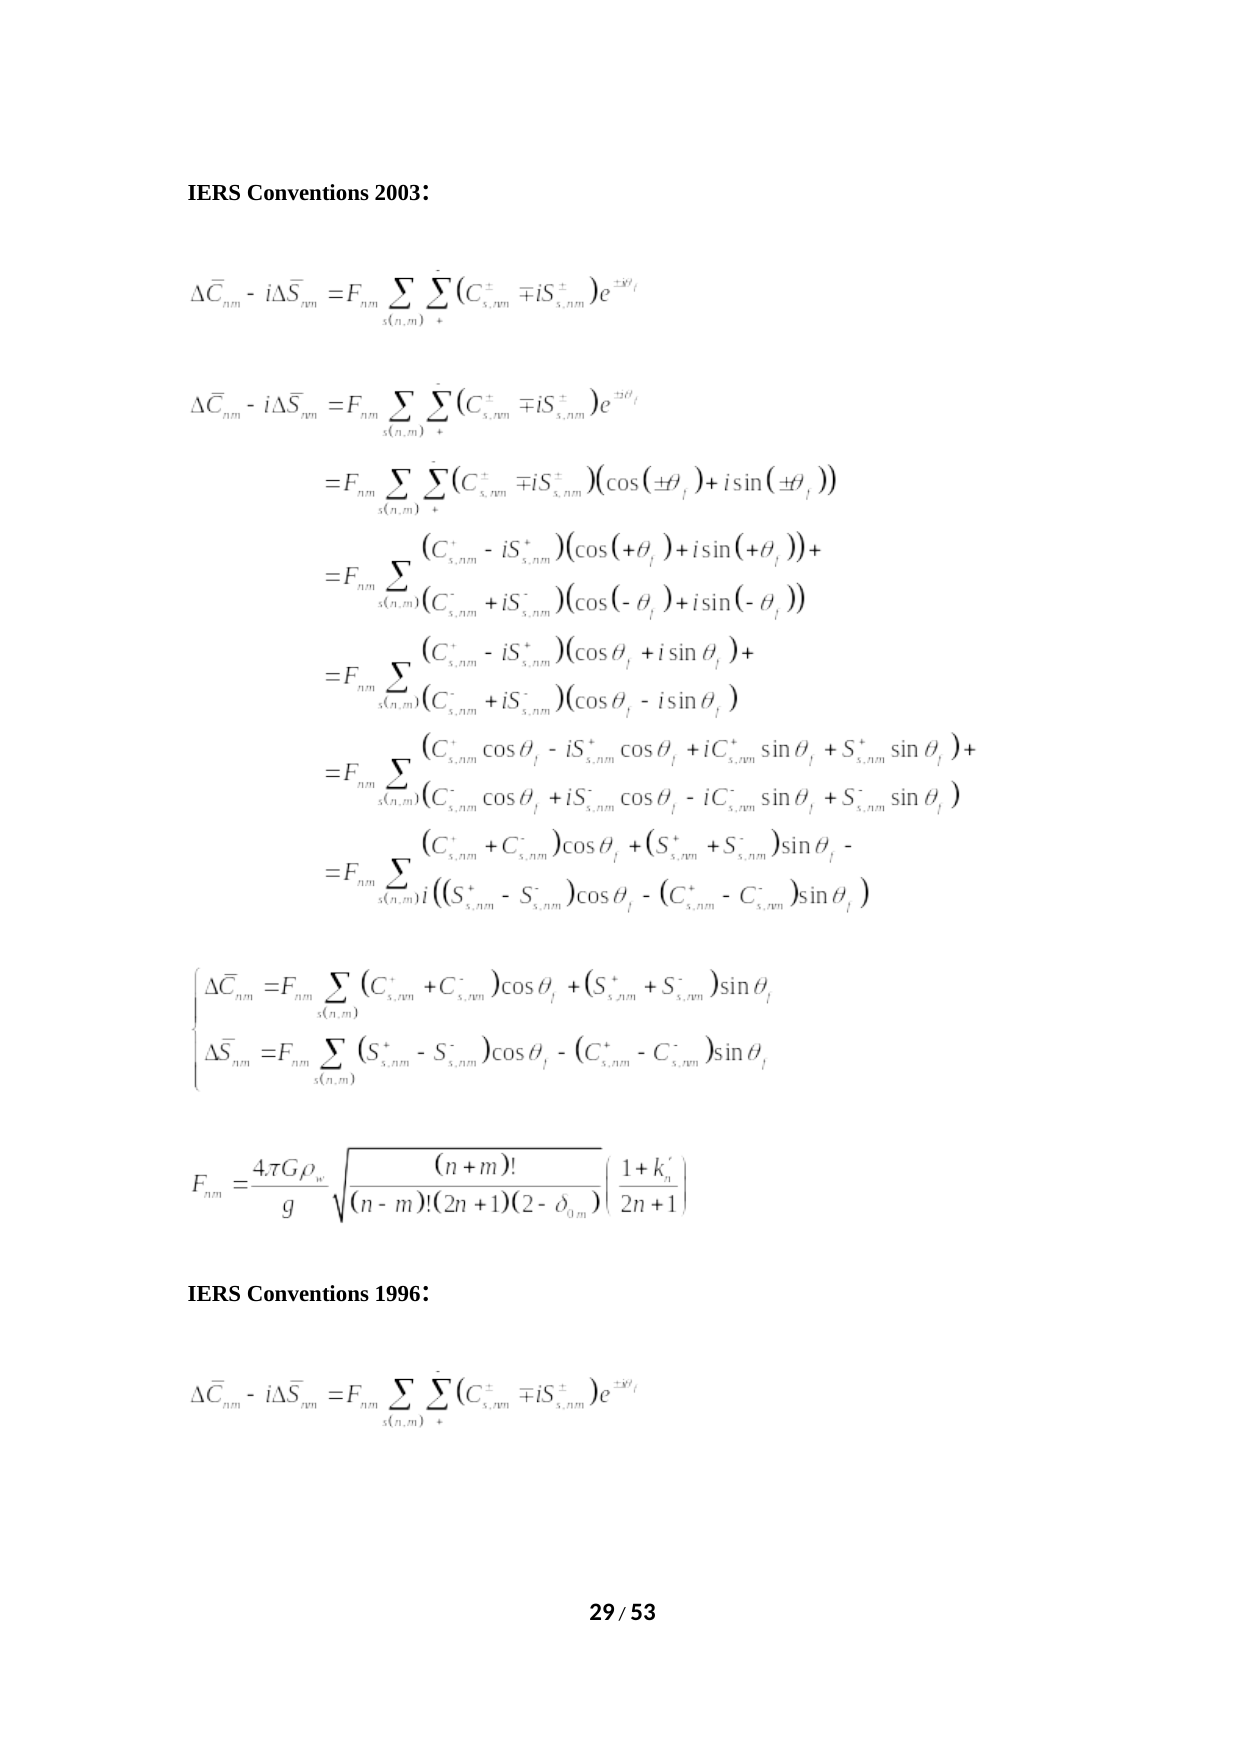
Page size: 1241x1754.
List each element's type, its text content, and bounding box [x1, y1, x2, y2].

text IERS Conventions 2003： [187, 158, 1053, 223]
text IERS Conventions 1996： [187, 1259, 1053, 1324]
